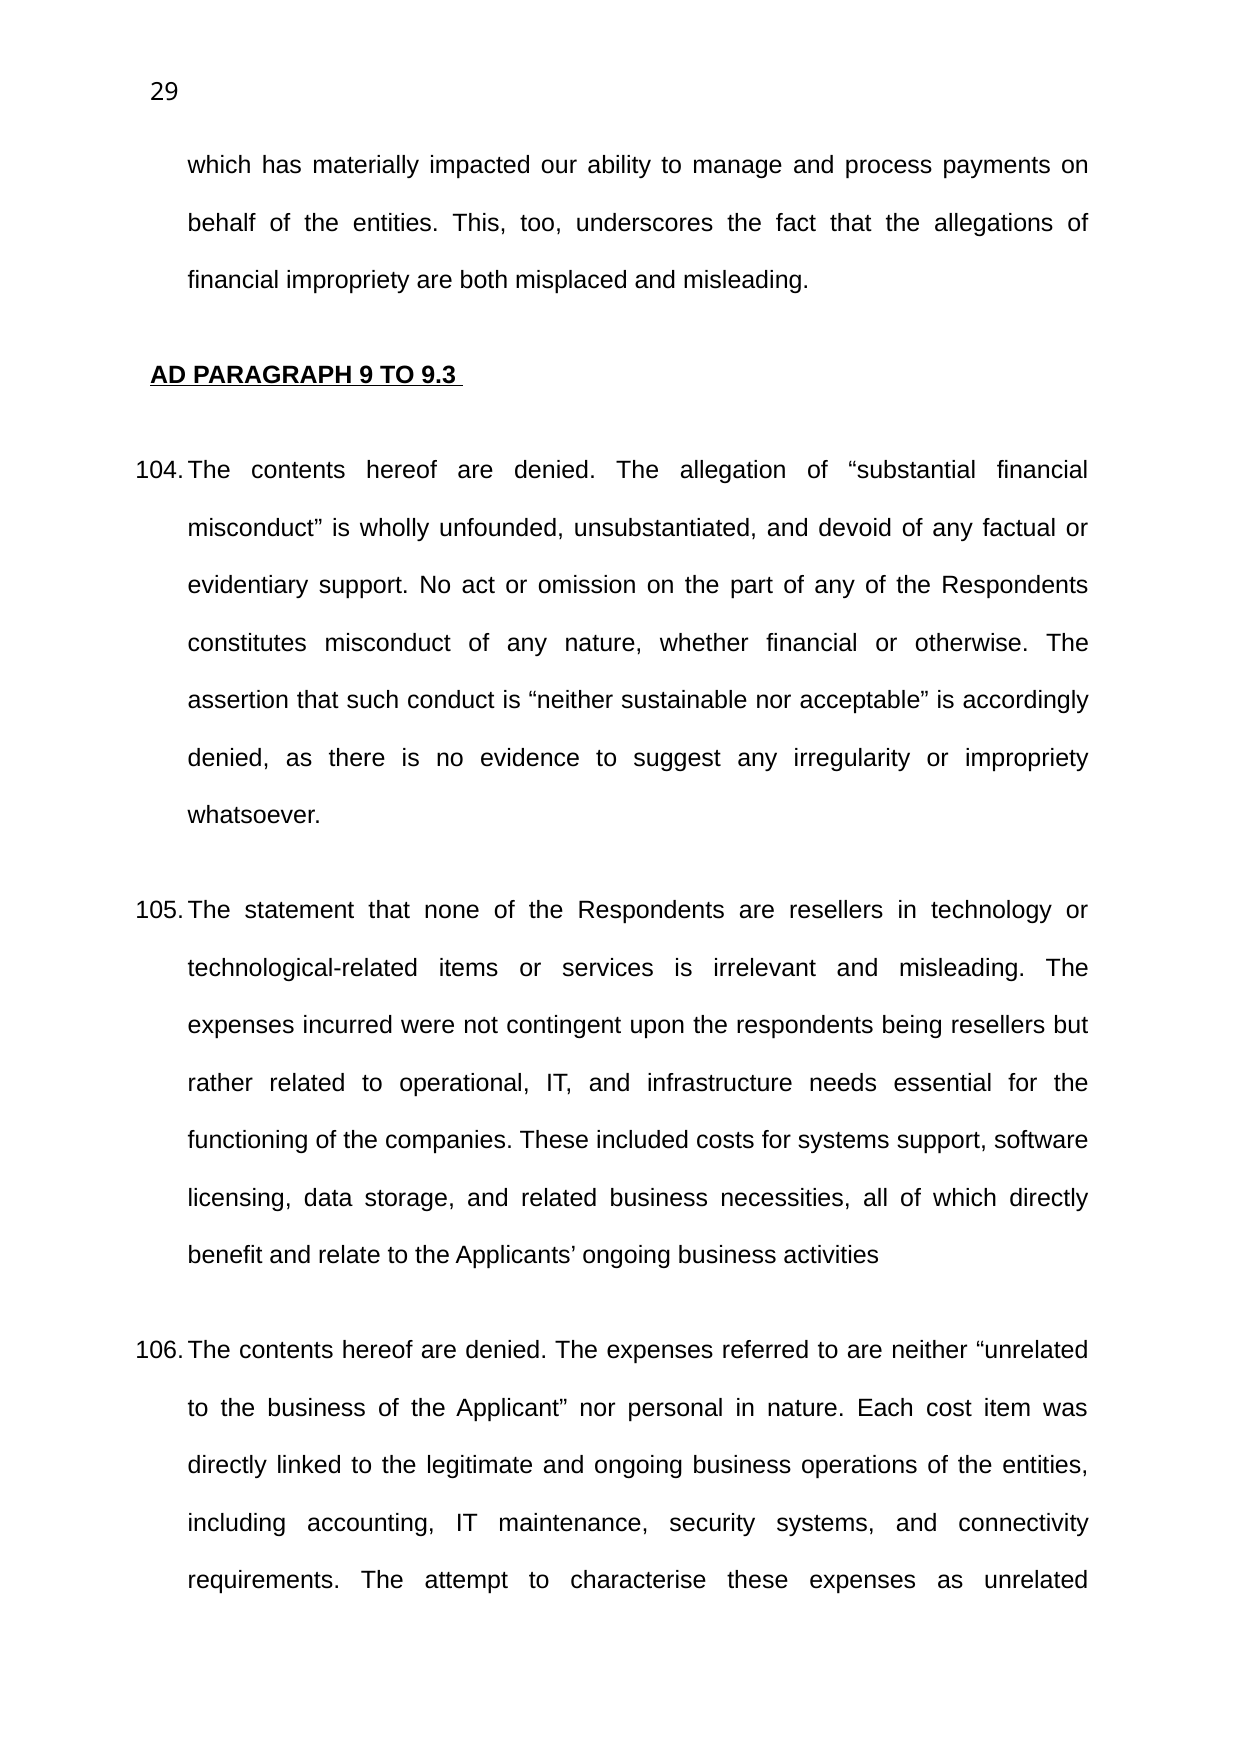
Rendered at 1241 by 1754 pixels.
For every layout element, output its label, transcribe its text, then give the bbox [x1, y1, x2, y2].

text AD PARAGRAPH 9 TO 9.3 [150, 360, 1090, 389]
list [135, 150, 1090, 294]
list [135, 1335, 1090, 1594]
list The statement that none of the Respondents are resellers in technology or technological-related items or services is irrelevant and misleading. The expenses incurred were not contingent upon the respondents being resellers but rather related to operational, IT, and infrastructure needs essential for the functioning of the companies. These included costs for systems support, software licensing, data storage, and related business necessities, all of which directly benefit and relate to the Applicants’ ongoing business activities [135, 895, 1090, 1269]
list The contents hereof are denied. The allegation of “substantial financial misconduct” is wholly unfounded, unsubstantiated, and devoid of any factual or evidentiary support. No act or omission on the part of any of the Respondents constitutes misconduct of any nature, whether financial or otherwise. The assertion that such conduct is “neither sustainable nor acceptable” is accordingly denied, as there is no evidence to suggest any irregularity or impropriety whatsoever. [135, 455, 1090, 829]
